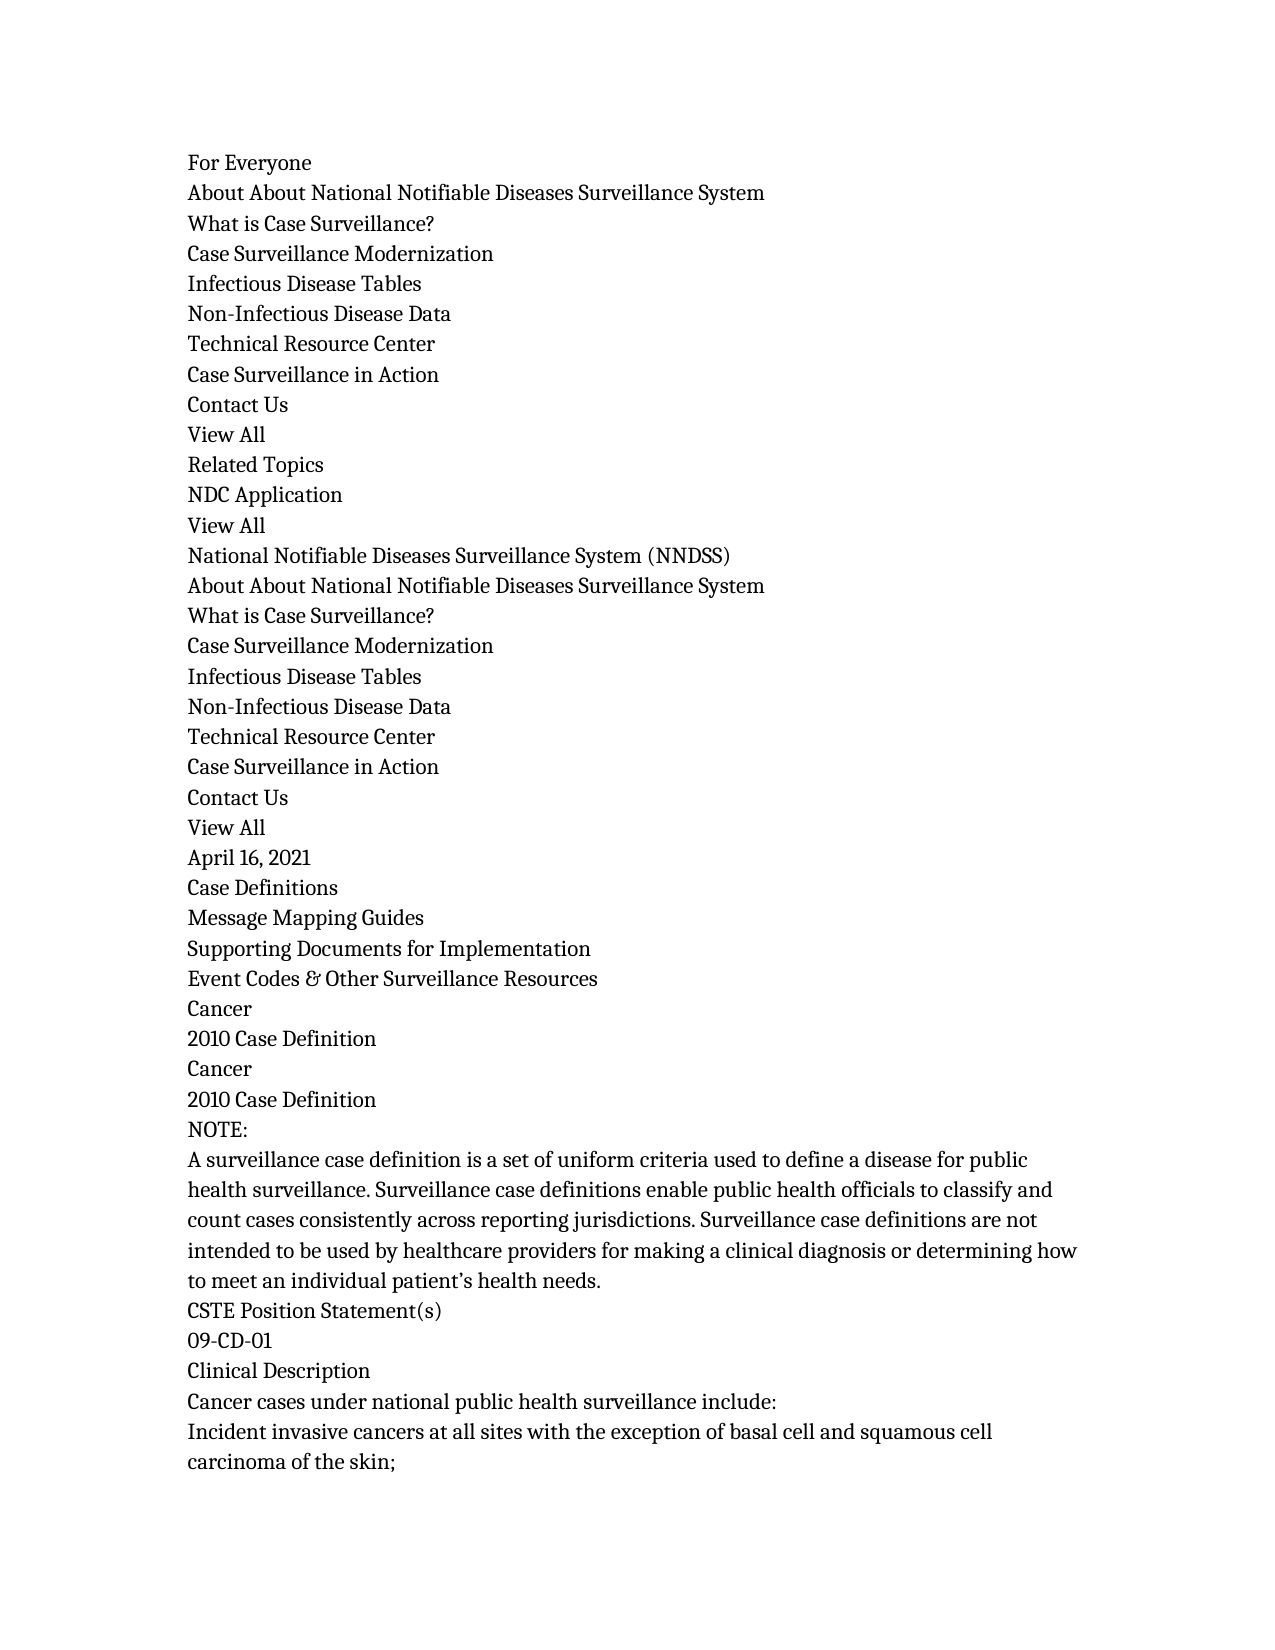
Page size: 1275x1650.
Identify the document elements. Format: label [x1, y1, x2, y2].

text [187, 150, 1087, 1475]
